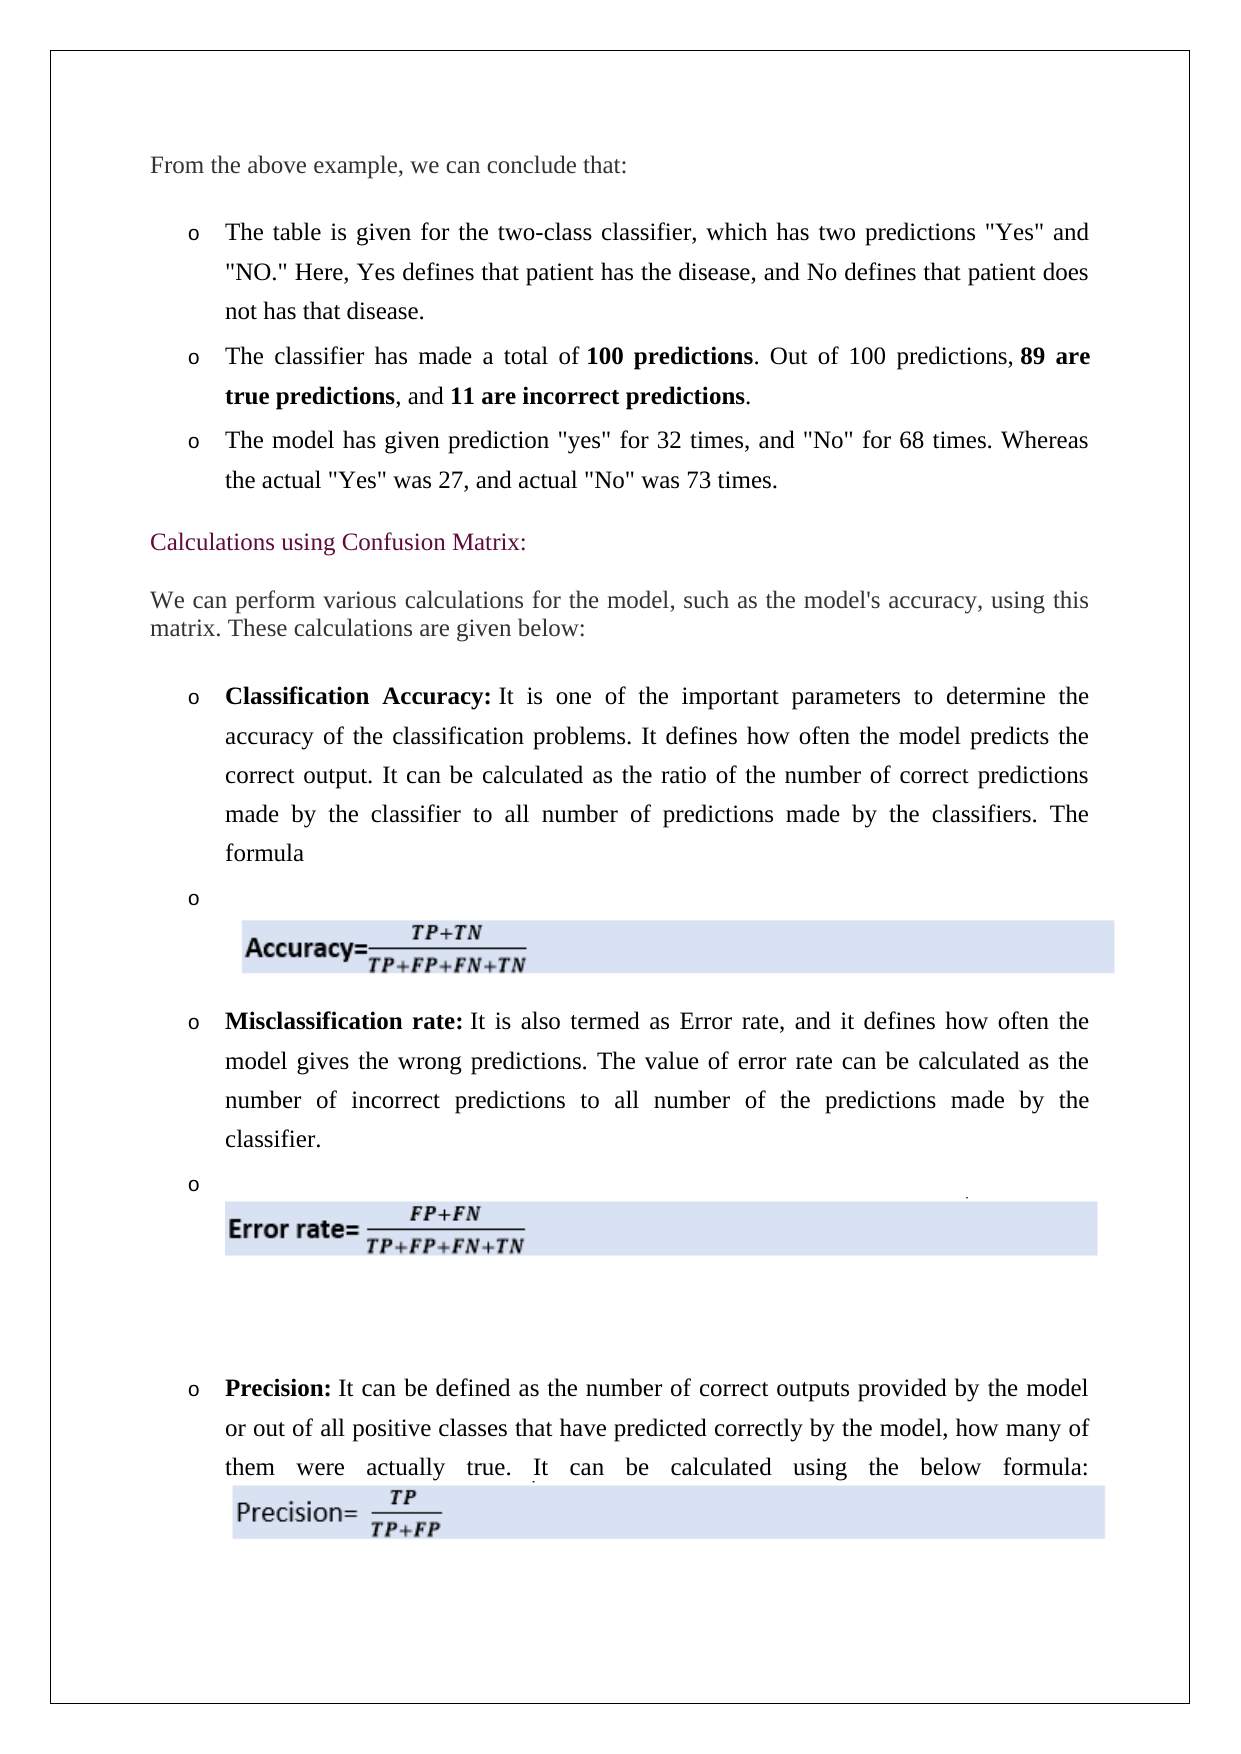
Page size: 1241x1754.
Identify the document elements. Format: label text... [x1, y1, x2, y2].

picture [225, 1197, 1100, 1267]
list The classifier has made a total of 100 predictions. Out of 100 predictions, 89 are true predictions, and 11 are incorrect predictions. [187, 331, 1090, 409]
list Misclassification rate: It is also termed as Error rate, and it defines how often the model gives the wrong predictions. The value of error rate can be calculated as the number of incorrect predictions to all number of the predictions made by the classifier. [187, 996, 1090, 1153]
list Classification Accuracy: It is one of the important parameters to determine the accuracy of the classification problems. It defines how often the model predicts the correct output. It can be calculated as the ratio of the number of correct predictions made by the classifier to all number of predictions made by the classifiers. The formula [187, 671, 1090, 867]
picture [225, 912, 1121, 991]
text Calculations using Confusion Matrix: [150, 523, 1090, 556]
picture [225, 1481, 1110, 1547]
text From the above example, we can conclude that: [150, 150, 1090, 179]
list The table is given for the two-class classifier, which has two predictions "Yes" and "NO." Here, Yes defines that patient has the disease, and No defines that patient does not has that disease. [187, 208, 1090, 325]
text We can perform various calculations for the model, such as the model's accuracy, using this matrix. These calculations are given below: [150, 585, 1090, 642]
list The model has given prediction "yes" for 32 times, and "No" for 68 times. Whereas the actual "Yes" was 27, and actual "No" was 73 times. [187, 416, 1090, 494]
